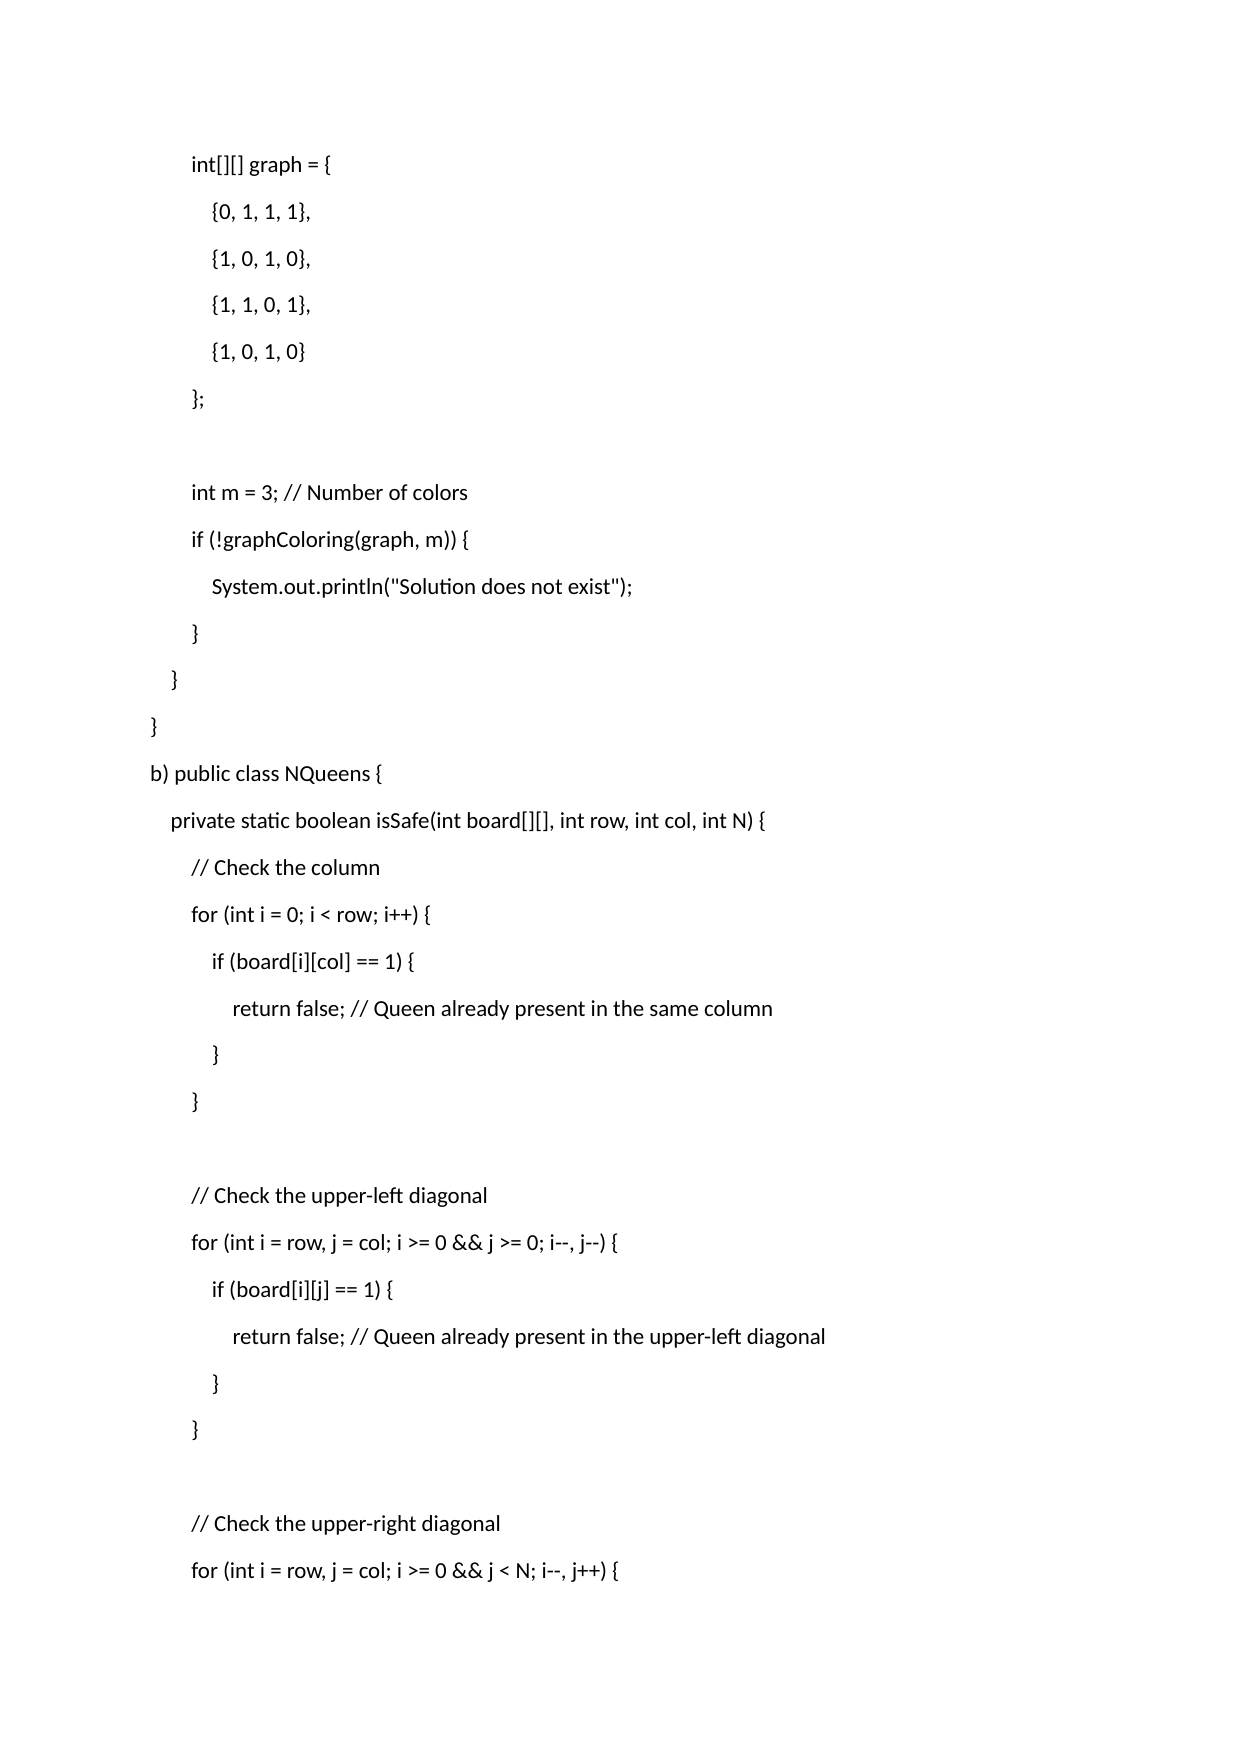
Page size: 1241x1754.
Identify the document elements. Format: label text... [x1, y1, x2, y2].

text for (int i = row, j = col; i >= 0 && j >= 0; i--, j--) { [150, 1228, 1090, 1256]
text } [150, 619, 1090, 647]
text }; [150, 384, 1090, 412]
text if (!graphColoring(graph, m)) { [150, 525, 1090, 553]
text } [150, 1041, 1090, 1069]
text {0, 1, 1, 1}, [150, 197, 1090, 225]
text b) public class NQueens { [150, 759, 1090, 787]
text return false; // Queen already present in the same column [150, 994, 1090, 1022]
text {1, 0, 1, 0} [150, 337, 1090, 366]
text {1, 0, 1, 0}, [150, 244, 1090, 272]
text // Check the upper-right diagonal [150, 1509, 1090, 1537]
text return false; // Queen already present in the upper-left diagonal [150, 1322, 1090, 1350]
text if (board[i][j] == 1) { [150, 1275, 1090, 1303]
text private static boolean isSafe(int board[][], int row, int col, int N) { [150, 806, 1090, 834]
text for (int i = 0; i < row; i++) { [150, 900, 1090, 928]
text int m = 3; // Number of colors [150, 478, 1090, 506]
text {1, 1, 0, 1}, [150, 291, 1090, 319]
text } [150, 1087, 1090, 1116]
text for (int i = row, j = col; i >= 0 && j < N; i--, j++) { [150, 1556, 1090, 1584]
text System.out.println("Solution does not exist"); [150, 572, 1090, 600]
text } [150, 1416, 1090, 1444]
text } [150, 712, 1090, 741]
text // Check the upper-left diagonal [150, 1181, 1090, 1209]
text } [150, 1369, 1090, 1397]
text // Check the column [150, 853, 1090, 881]
text int[][] graph = { [150, 150, 1090, 178]
text if (board[i][col] == 1) { [150, 947, 1090, 975]
text } [150, 666, 1090, 694]
